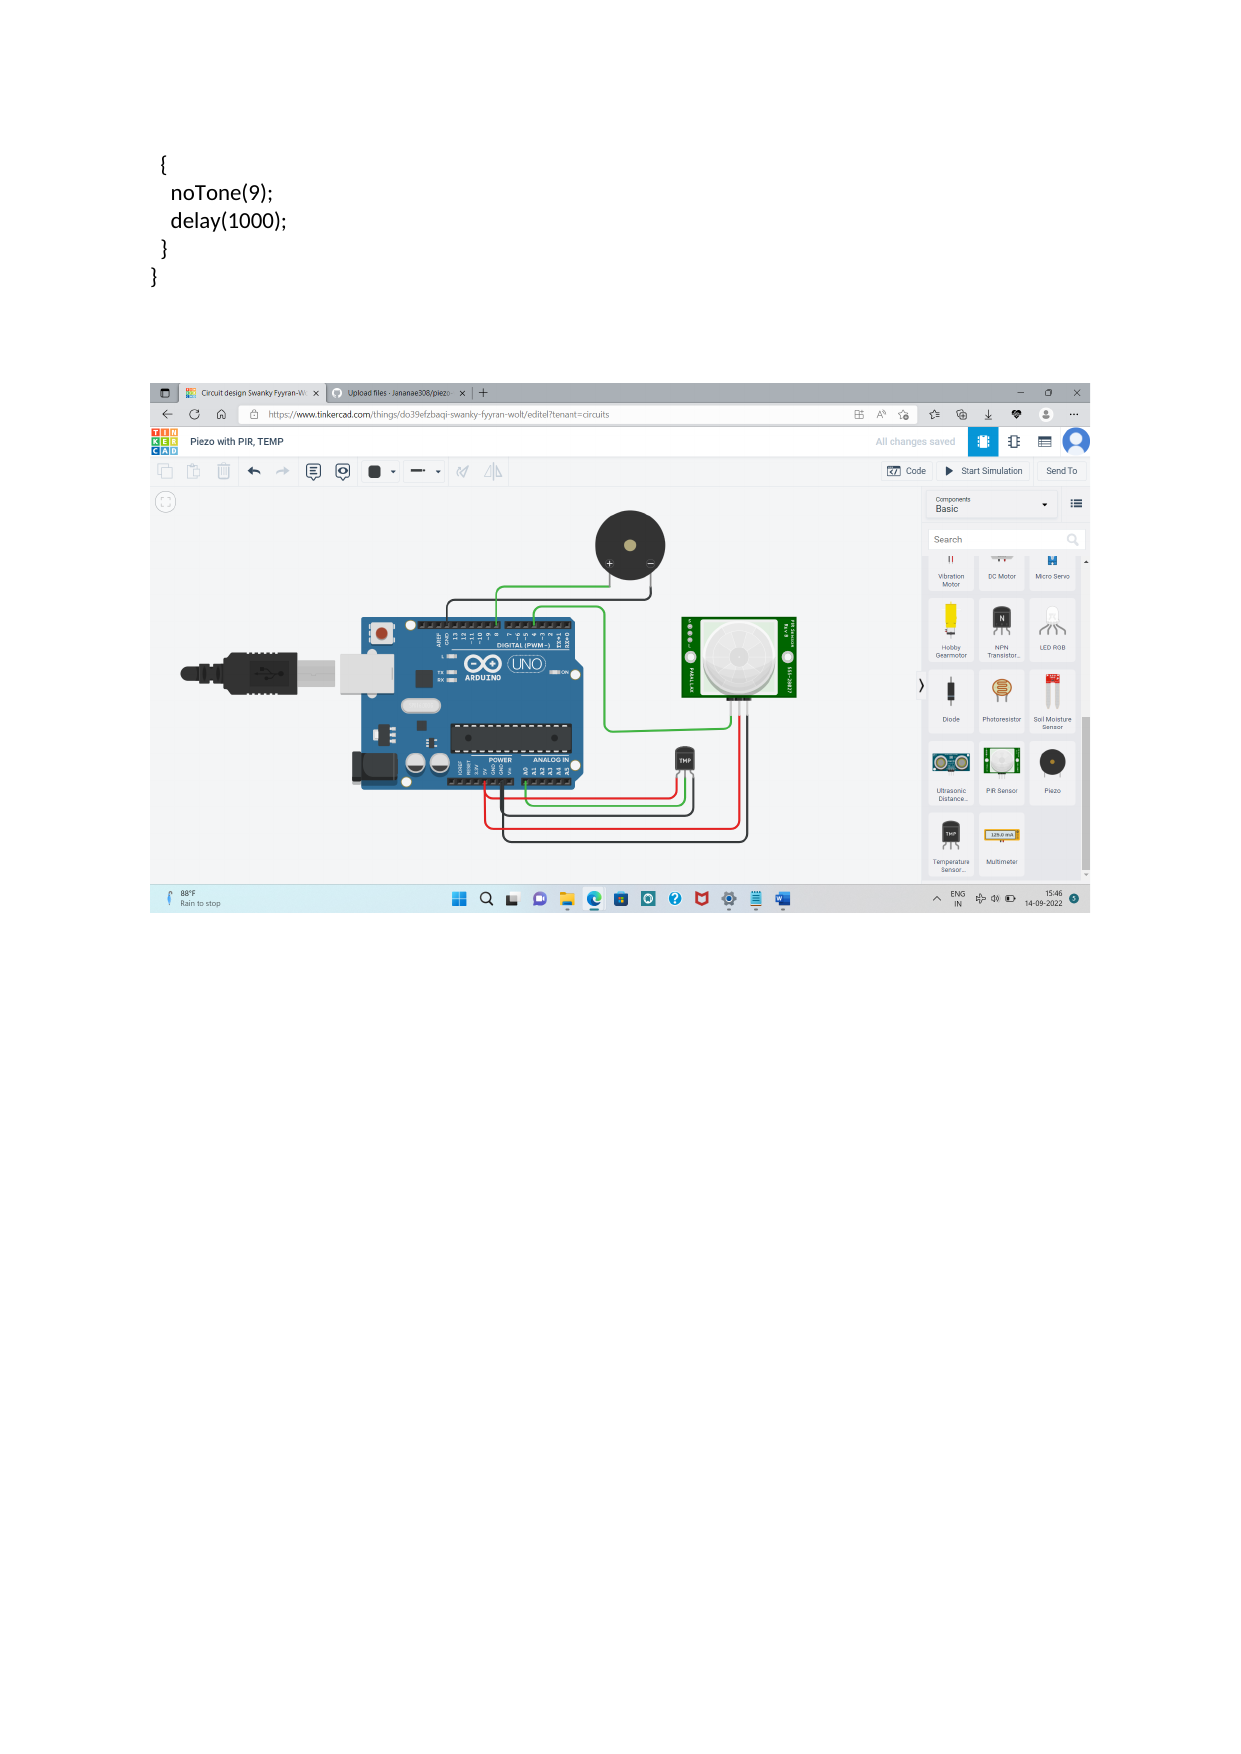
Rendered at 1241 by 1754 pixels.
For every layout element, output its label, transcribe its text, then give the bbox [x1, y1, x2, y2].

text { [150, 150, 1090, 178]
text noTone(9); [150, 178, 1090, 206]
text } [150, 234, 1090, 262]
text delay(1000); [150, 206, 1090, 234]
text } [150, 262, 1090, 290]
picture [150, 383, 1091, 913]
